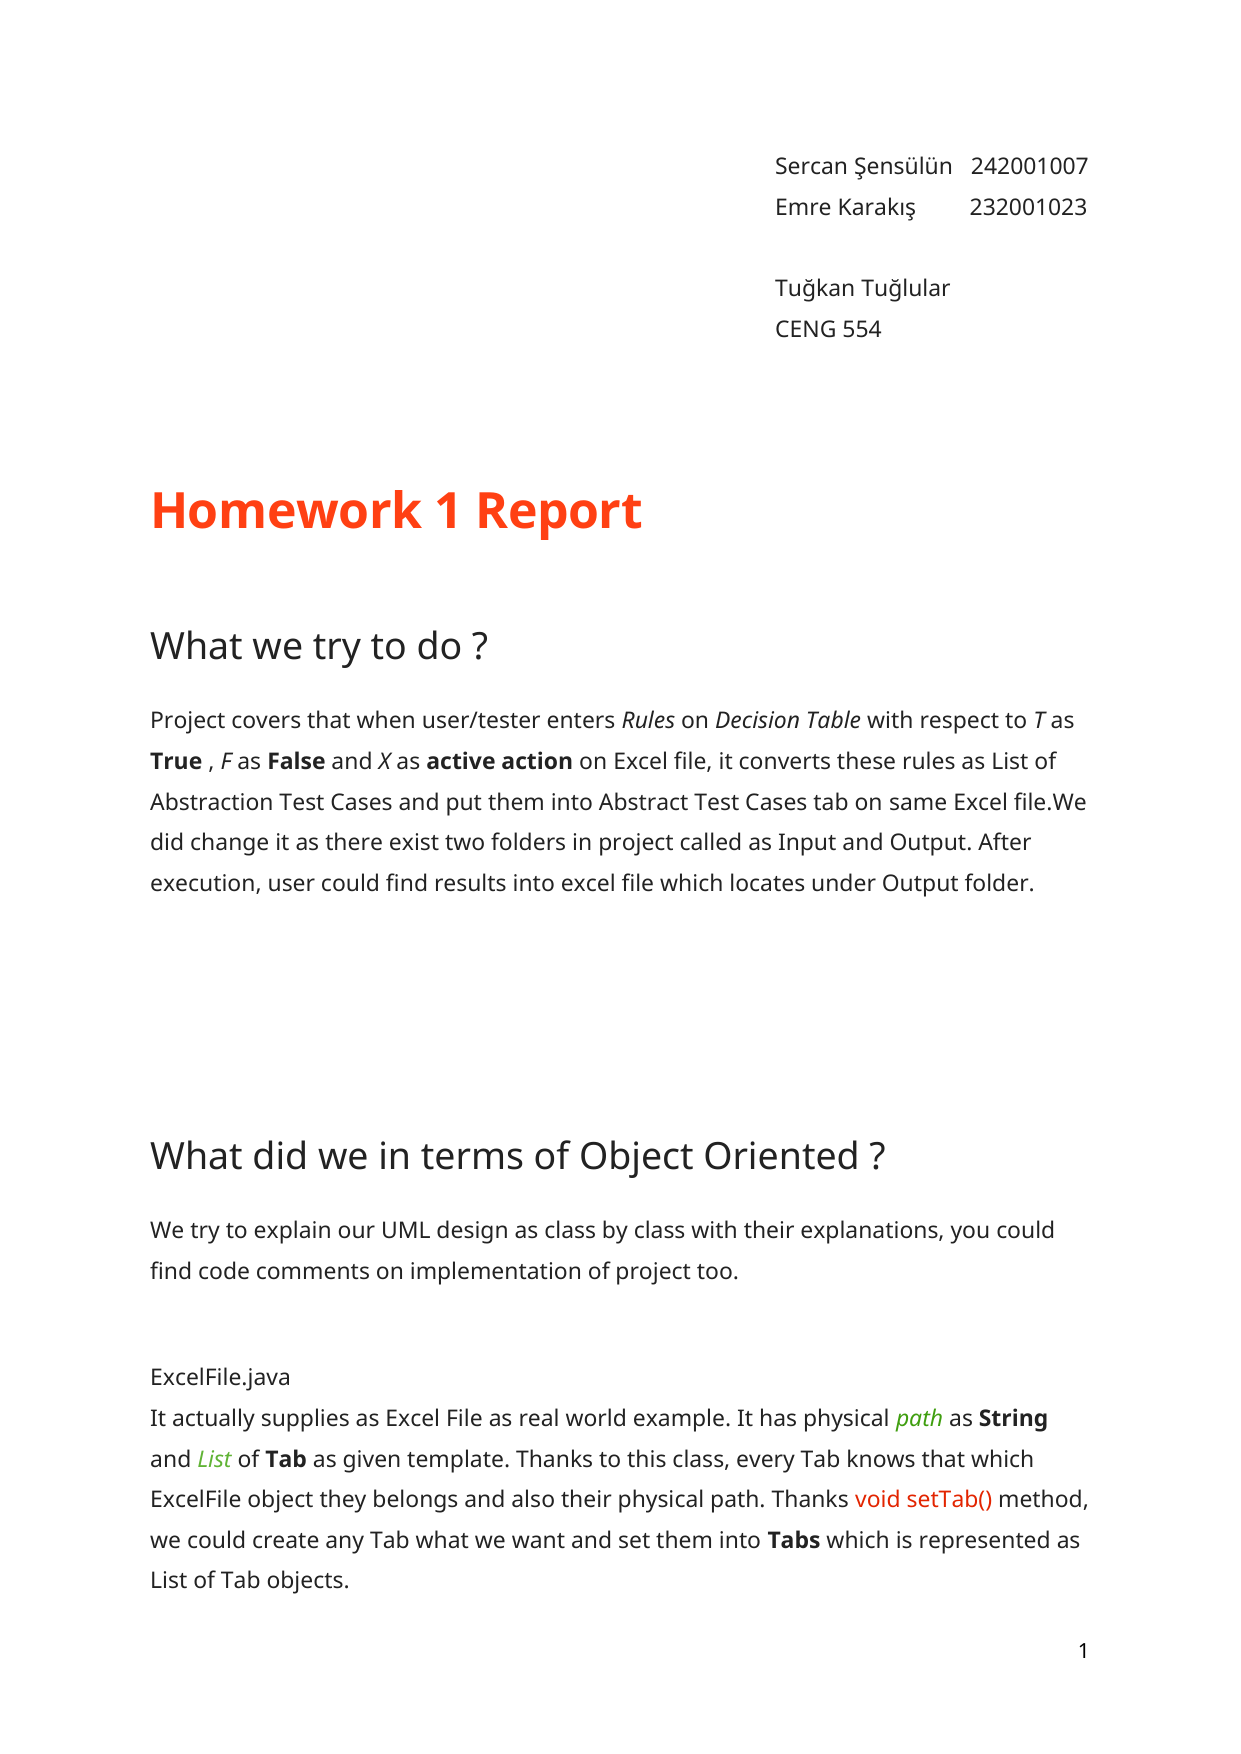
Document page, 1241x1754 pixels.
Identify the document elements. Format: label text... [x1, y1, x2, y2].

text CENG 554 [150, 312, 1090, 344]
text Sercan Şensülün 242001007 [150, 150, 1090, 181]
text It actually supplies as Excel File as real world example. It has physical path as String and List of Tab as given template. Thanks to this class, every Tab knows that which ExcelFile object they belongs and also their physical path. Thanks void setTab() method, we could create any Tab what we want and set them into Tabs which is represented as List of Tab objects. [150, 1402, 1090, 1596]
text ExcelFile.java [150, 1361, 1090, 1392]
text Tuğkan Tuğlular [150, 272, 1090, 303]
subtitle What did we in terms of Object Oriented ? [150, 1129, 1090, 1180]
text Emre Karakış 232001023 [150, 191, 1090, 222]
title Homework 1 Report [150, 475, 1090, 543]
text We try to explain our UML design as class by class with their explanations, you could find code comments on implementation of project too. [150, 1214, 1090, 1286]
subtitle What we try to do ? [150, 619, 1090, 670]
text Project covers that when user/tester enters Rules on Decision Table with respect to T as True , F as False and X as active action on Excel file, it converts these rules as List of Abstraction Test Cases and put them into Abstract Test Cases tab on same Excel file.We did change it as there exist two folders in project called as Input and Output. After execution, user could find results into excel file which locates under Output folder. [150, 704, 1090, 898]
